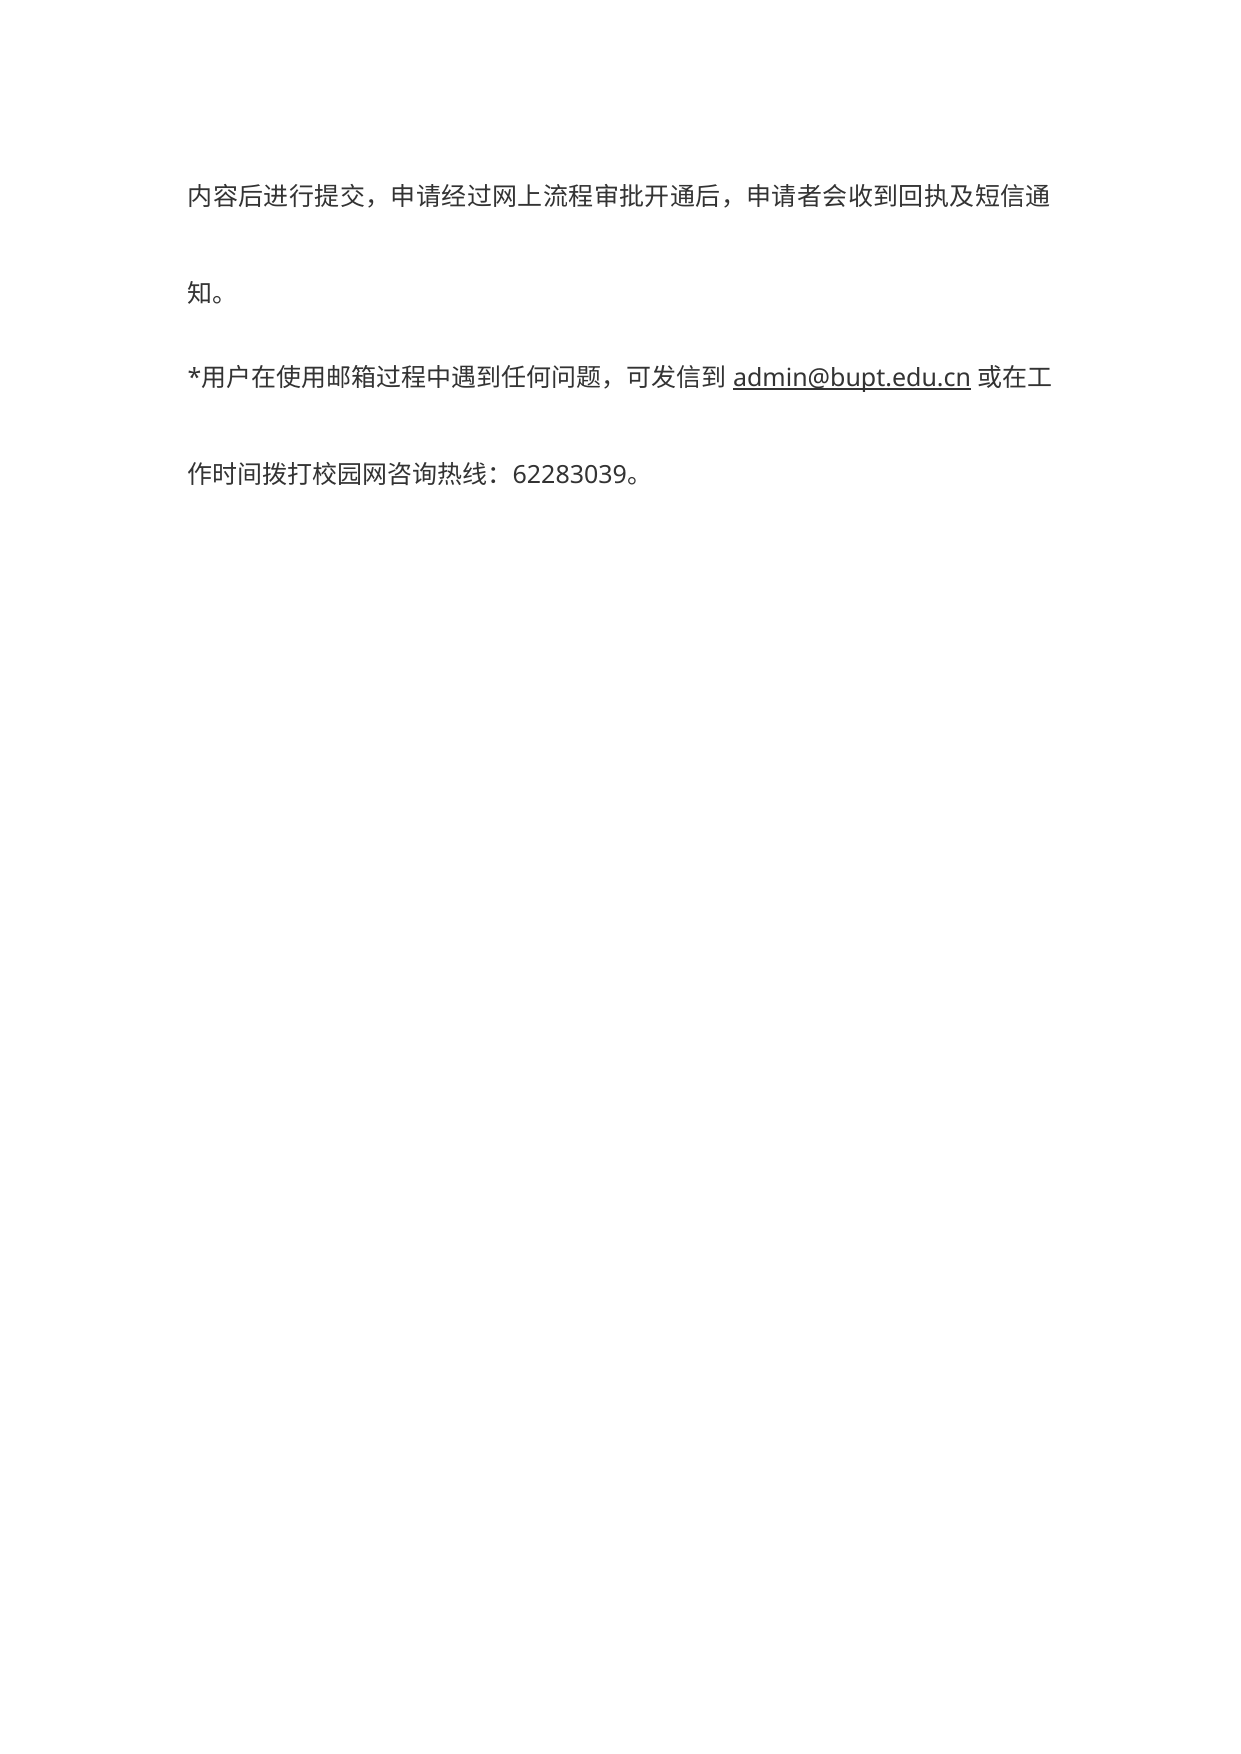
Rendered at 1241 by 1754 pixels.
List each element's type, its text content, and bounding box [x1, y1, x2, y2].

text *用户在使用邮箱过程中遇到任何问题，可发信到admin@bupt.edu.cn 或在工作时间拨打校园网咨询热线：62283039。 [187, 343, 1053, 505]
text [187, 162, 1053, 324]
